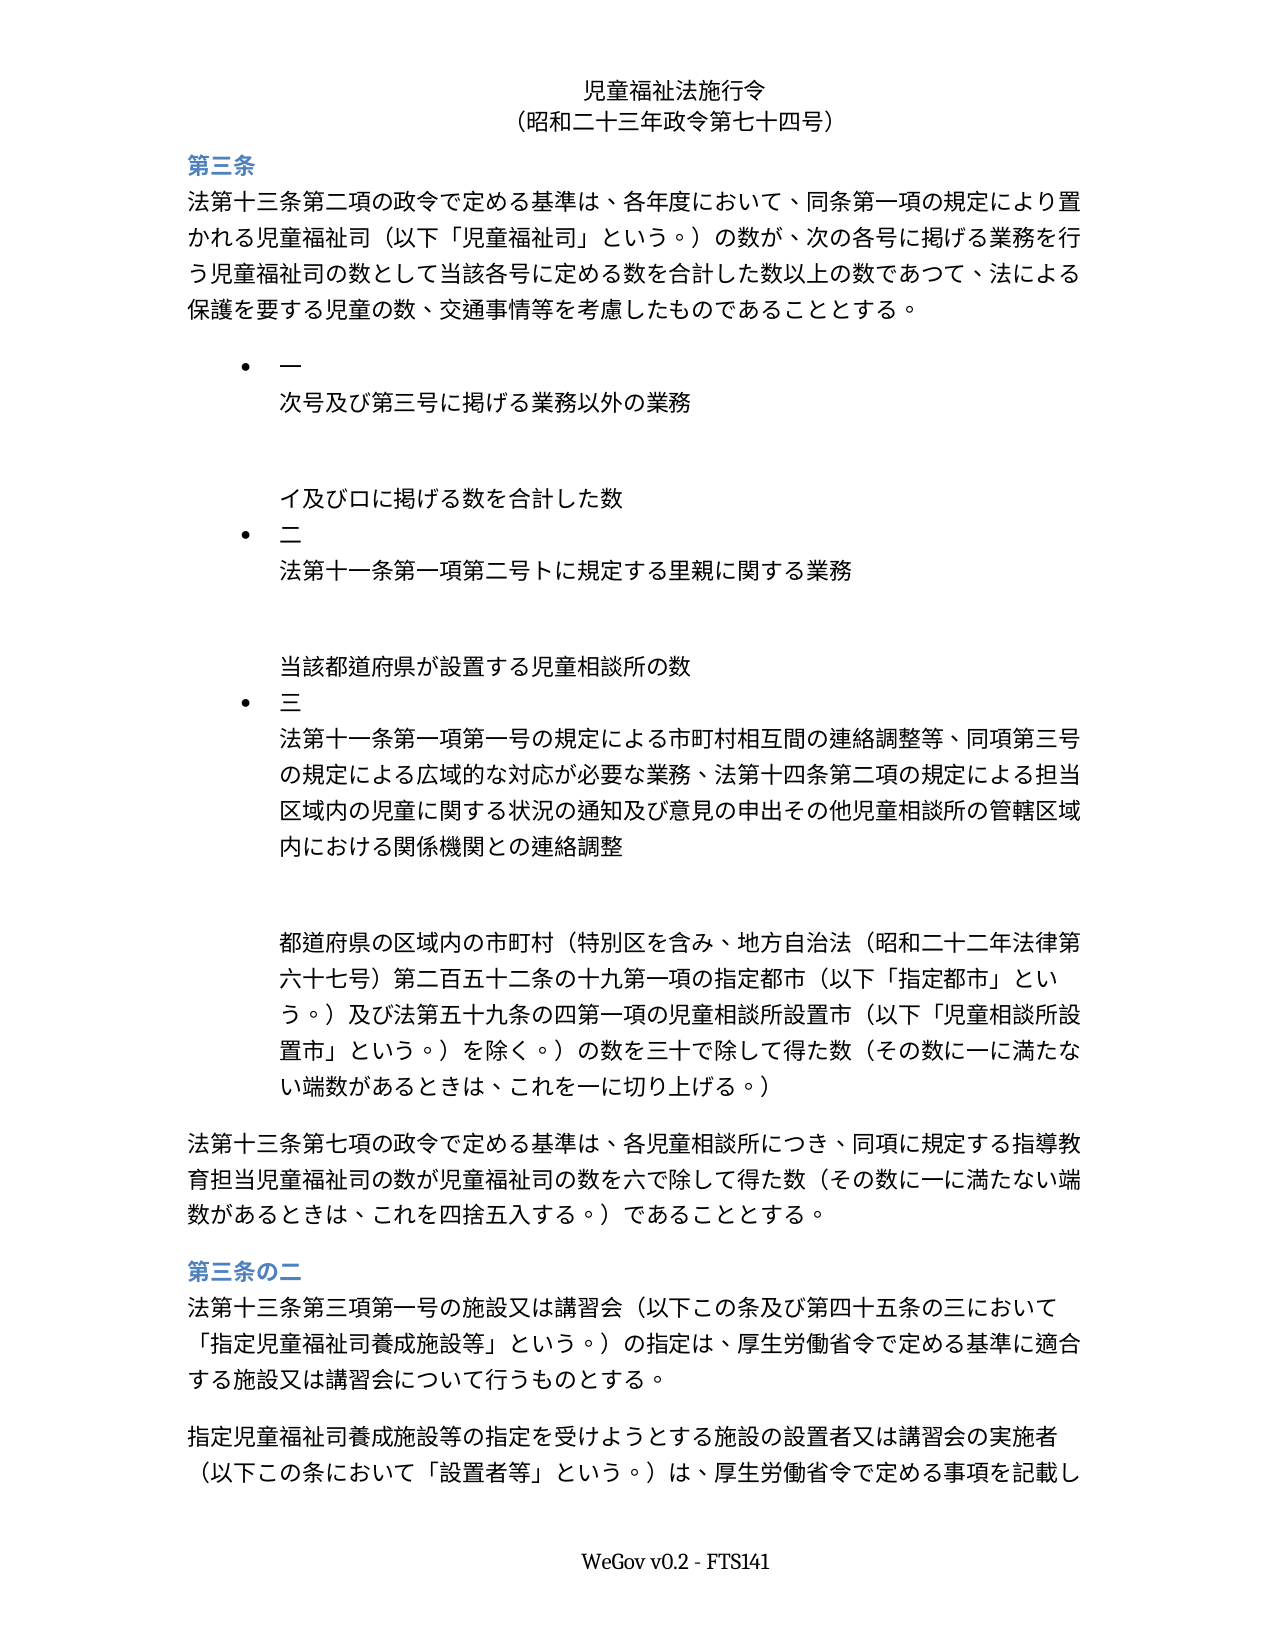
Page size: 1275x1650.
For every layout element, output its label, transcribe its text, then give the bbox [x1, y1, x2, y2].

list 二 法第十一条第一項第二号トに規定する里親に関する業務 当該都道府県が設置する児童相談所の数 [242, 519, 1087, 682]
list 三 法第十一条第一項第一号の規定による市町村相互間の連絡調整等、同項第三号の規定による広域的な対応が必要な業務、法第十四条第二項の規定による担当区域内の児童に関する状況の通知及び意見の申出その他児童相談所の管轄区域内における関係機関との連絡調整 都道府県の区域内の市町村（特別区を含み、地方自治法（昭和二十二年法律第六十七号）第二百五十二条の十九第一項の指定都市（以下「指定都市」という。）及び法第五十九条の四第一項の児童相談所設置市（以下「児童相談所設置市」という。）を除く。）の数を三十で除して得た数（その数に一に満たない端数があるときは、これを一に切り上げる。） [242, 687, 1087, 1102]
subtitle 第三条 [187, 150, 1087, 181]
list 一 次号及び第三号に掲げる業務以外の業務 イ及びロに掲げる数を合計した数 [242, 351, 1087, 514]
text 法第十三条第七項の政令で定める基準は、各児童相談所につき、同項に規定する指導教育担当児童福祉司の数が児童福祉司の数を六で除して得た数（その数に一に満たない端数があるときは、これを四捨五入する。）であることとする。 [187, 1128, 1087, 1231]
subtitle 第三条の二 [187, 1256, 1087, 1287]
text 法第十三条第二項の政令で定める基準は、各年度において、同条第一項の規定により置かれる児童福祉司（以下「児童福祉司」という。）の数が、次の各号に掲げる業務を行う児童福祉司の数として当該各号に定める数を合計した数以上の数であつて、法による保護を要する児童の数、交通事情等を考慮したものであることとする。 [187, 186, 1087, 325]
text 法第十三条第三項第一号の施設又は講習会（以下この条及び第四十五条の三において「指定児童福祉司養成施設等」という。）の指定は、厚生労働省令で定める基準に適合する施設又は講習会について行うものとする。 [187, 1292, 1087, 1395]
